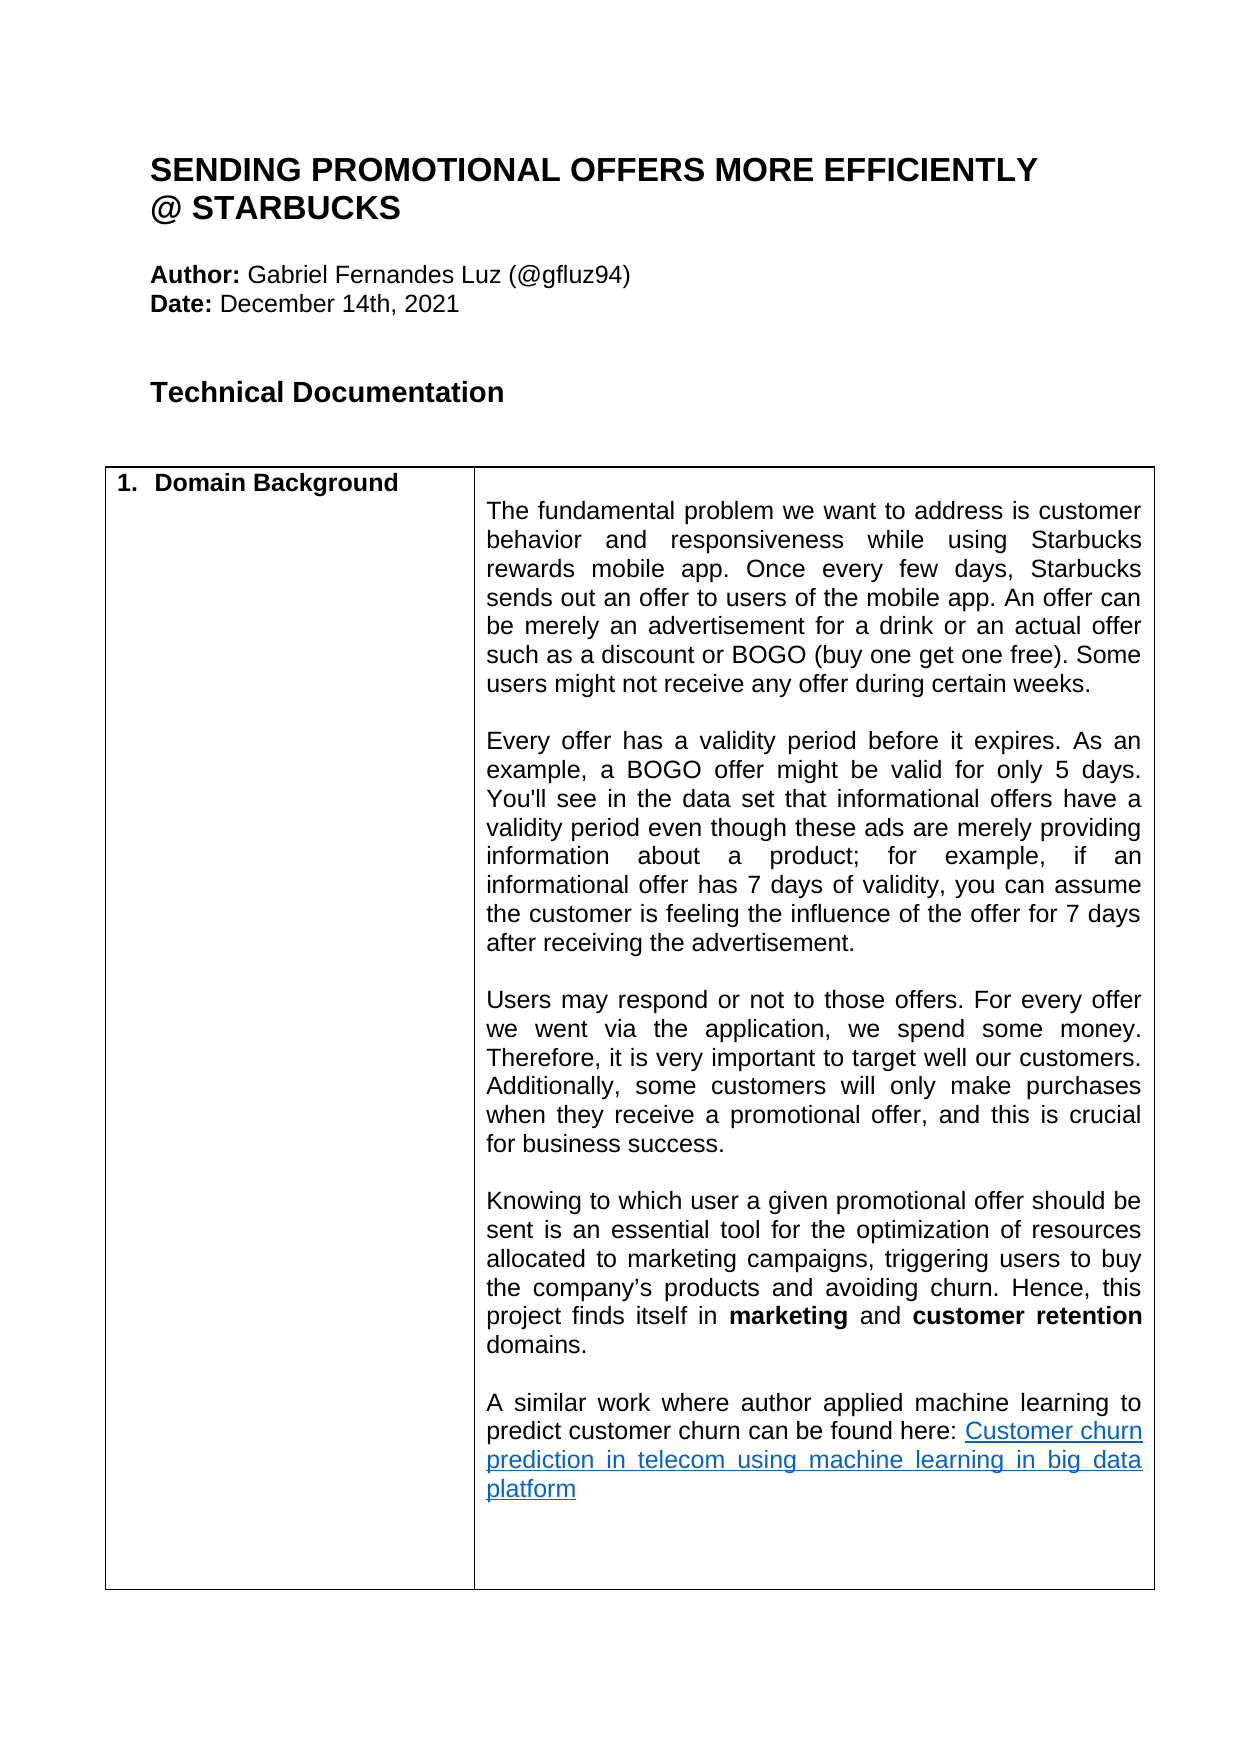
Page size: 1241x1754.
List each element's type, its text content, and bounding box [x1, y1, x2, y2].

text Date: December 14th, 2021 [150, 289, 1090, 318]
text Author: Gabriel Fernandes Luz (@gfluz94) [150, 260, 1090, 289]
table_header The fundamental problem we want to address is customer behavior and responsiveness while using Starbucks rewards mobile app. Once every few days, Starbucks sends out an offer to users of the mobile app. An offer can be merely an advertisement for a drink or an actual offer such as a discount or BOGO (buy one get one free). Some users might not receive any offer during certain weeks. Every offer has a validity period before it expires. As an example, a BOGO offer might be valid for only 5 days. You'll see in the data set that informational offers have a validity period even though these ads are merely providing information about a product; for example, if an informational offer has 7 days of validity, you can assume the customer is feeling the influence of the offer for 7 days after receiving the advertisement. Users may respond or not to those offers. For every offer we went via the application, we spend some money. Therefore, it is very important to target well our customers. Additionally, some customers will only make purchases when they receive a promotional offer, and this is crucial for business success. Knowing to which user a given promotional offer should be sent is an essential tool for the optimization of resources allocated to marketing campaigns, triggering users to buy the company’s products and avoiding churn. Hence, this project finds itself in marketing and customer retention domains. A similar work where author applied machine learning to predict customer churn can be found here: Customer churn prediction in telecom using machine learning in big data platform [475, 468, 1154, 1589]
text Technical Documentation [150, 375, 1090, 409]
table_header Domain Background [106, 468, 474, 1589]
text @ STARBUCKS [150, 188, 1090, 227]
text SENDING PROMOTIONAL OFFERS MORE EFFICIENTLY [150, 150, 1090, 188]
